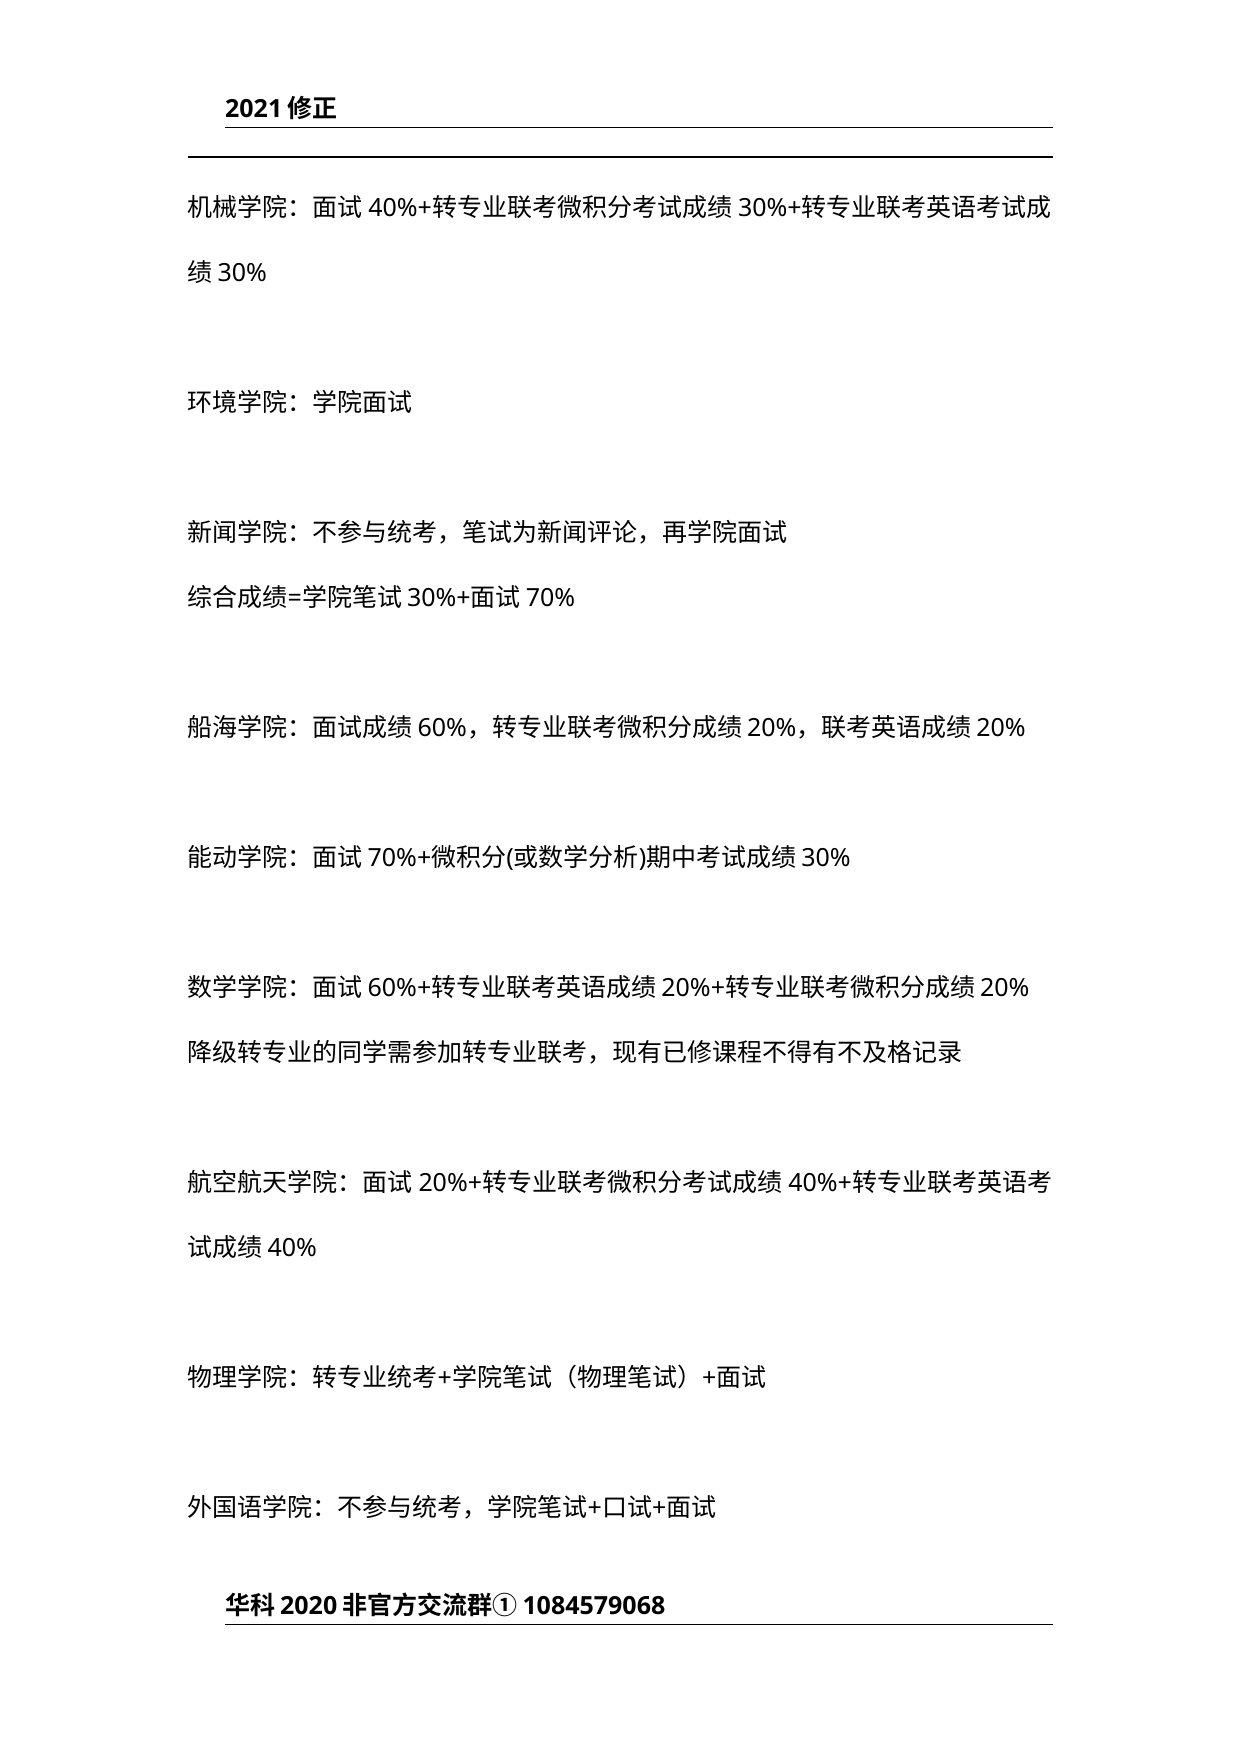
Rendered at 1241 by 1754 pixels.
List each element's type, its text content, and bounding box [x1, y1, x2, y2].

text 物理学院：转专业统考+学院笔试（物理笔试）+面试 [187, 1343, 1053, 1408]
text 船海学院：面试成绩60%，转专业联考微积分成绩20%，联考英语成绩20% [187, 693, 1053, 758]
text 外国语学院：不参与统考，学院笔试+口试+面试 [187, 1473, 1053, 1538]
text 降级转专业的同学需参加转专业联考，现有已修课程不得有不及格记录 [187, 1018, 1053, 1083]
text 新闻学院：不参与统考，笔试为新闻评论，再学院面试 [187, 498, 1053, 563]
text 航空航天学院：面试20%+转专业联考微积分考试成绩40%+转专业联考英语考试成绩40% [187, 1148, 1053, 1278]
text 能动学院：面试70%+微积分(或数学分析)期中考试成绩30% [187, 823, 1053, 888]
text 综合成绩=学院笔试30%+面试70% [187, 563, 1053, 628]
text 环境学院：学院面试 [187, 368, 1053, 433]
text 数学学院：面试60%+转专业联考英语成绩20%+转专业联考微积分成绩20% [187, 953, 1053, 1018]
text 机械学院：面试40%+转专业联考微积分考试成绩30%+转专业联考英语考试成绩30% [187, 173, 1053, 303]
